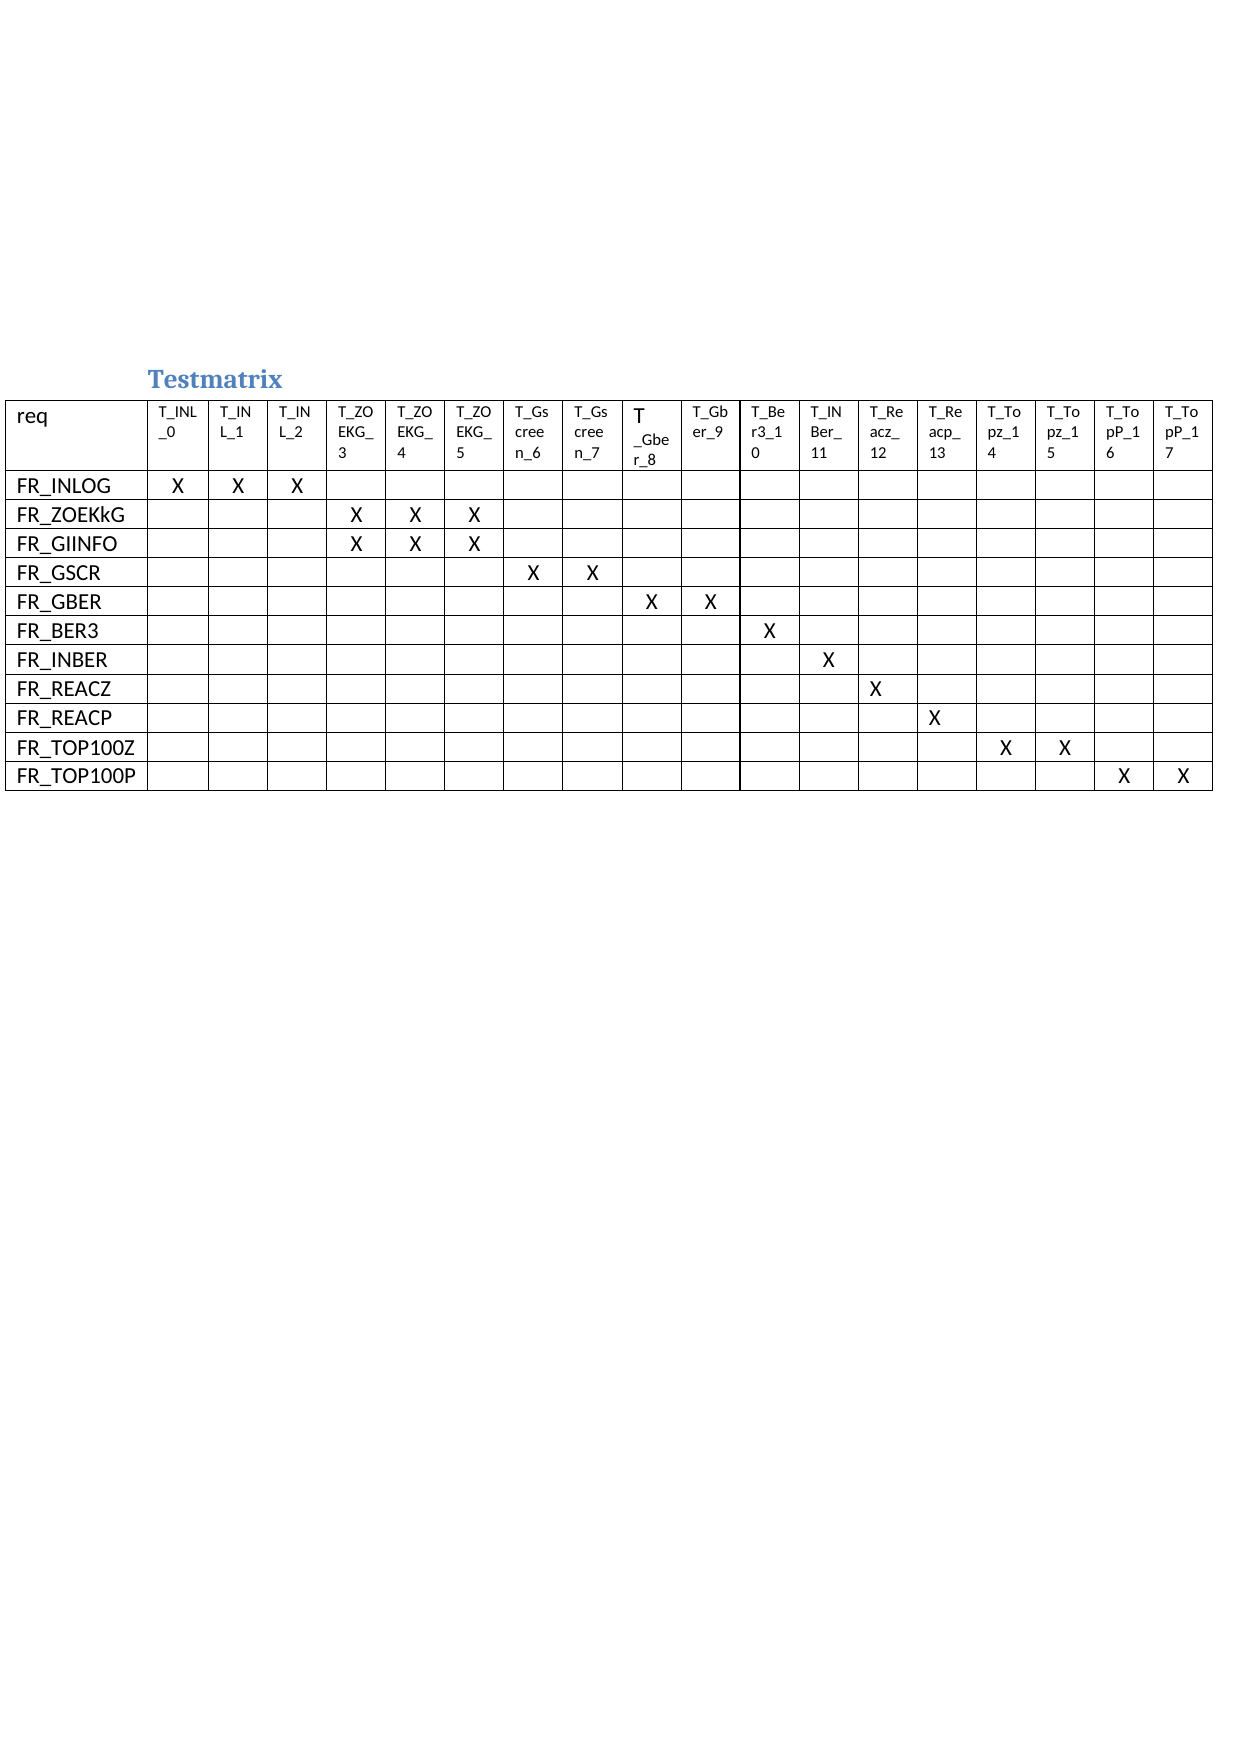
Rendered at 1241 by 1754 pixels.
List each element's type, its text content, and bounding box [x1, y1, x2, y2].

table_cell [859, 704, 917, 732]
table_cell [977, 558, 1035, 586]
table_cell [1154, 471, 1212, 499]
table_cell [504, 762, 562, 790]
table_cell X [859, 675, 917, 702]
table_cell [327, 704, 385, 732]
table_cell X [209, 471, 267, 499]
table_cell [682, 500, 739, 528]
table_cell [445, 471, 503, 499]
table_cell [682, 529, 739, 557]
table_cell [268, 529, 326, 557]
table_cell [327, 616, 385, 644]
table_cell [268, 645, 326, 673]
table_cell [563, 587, 622, 615]
table_cell [563, 733, 622, 761]
table_cell [682, 733, 739, 761]
table_cell X [1095, 762, 1153, 790]
table_cell [918, 675, 976, 702]
table_cell [386, 558, 444, 586]
table_cell [800, 616, 858, 644]
table_cell FR_REACP [6, 704, 147, 732]
table_cell [800, 762, 858, 790]
table_cell [1036, 704, 1094, 732]
table_cell [1095, 471, 1153, 499]
table_cell [445, 675, 503, 702]
table_cell [327, 558, 385, 586]
table_cell [1154, 558, 1212, 586]
table_cell [504, 471, 562, 499]
table_cell [148, 558, 208, 586]
table_cell [445, 616, 503, 644]
table_header T_Reacp_13 [918, 401, 976, 470]
table_header T_Topz_15 [1036, 401, 1094, 470]
table_cell [386, 675, 444, 702]
table_cell [741, 471, 799, 499]
table_cell [386, 645, 444, 673]
table_cell [1036, 558, 1094, 586]
table_header req [6, 401, 147, 470]
table_cell [1154, 616, 1212, 644]
table_cell [918, 558, 976, 586]
table_cell X [1036, 733, 1094, 761]
table_cell [1036, 645, 1094, 673]
table_cell [1154, 500, 1212, 528]
table_cell [977, 471, 1035, 499]
table_cell [918, 616, 976, 644]
table_cell X [623, 587, 681, 615]
table_cell [1095, 733, 1153, 761]
table_cell X [386, 500, 444, 528]
table_cell FR_GSCR [6, 558, 147, 586]
table_cell [563, 675, 622, 702]
table_cell X [327, 500, 385, 528]
table_cell [623, 645, 681, 673]
table_cell [977, 704, 1035, 732]
table_cell [741, 675, 799, 702]
table_cell [504, 587, 562, 615]
table_cell [1036, 587, 1094, 615]
table_cell [209, 587, 267, 615]
table_header T_TopP_16 [1095, 401, 1153, 470]
table_cell [445, 645, 503, 673]
table_cell X [1154, 762, 1212, 790]
table_cell FR_BER3 [6, 616, 147, 644]
table_cell FR_TOP100P [6, 762, 147, 790]
table_cell [1036, 675, 1094, 702]
table_cell [563, 645, 622, 673]
table_cell [741, 704, 799, 732]
table_cell [859, 762, 917, 790]
table_cell [386, 471, 444, 499]
table_cell X [386, 529, 444, 557]
table_cell [268, 733, 326, 761]
table_cell [148, 733, 208, 761]
table_cell [504, 675, 562, 702]
table_header T_INBer_11 [800, 401, 858, 470]
table_cell [859, 500, 917, 528]
table_cell [268, 558, 326, 586]
table_cell [1036, 529, 1094, 557]
table_header T_Gscreen_7 [563, 401, 622, 470]
table_cell [977, 500, 1035, 528]
table_header T_Gber_9 [682, 401, 739, 470]
table_cell [386, 616, 444, 644]
table_cell [1095, 675, 1153, 702]
table_cell [445, 558, 503, 586]
table_cell [800, 587, 858, 615]
table_cell [623, 733, 681, 761]
table_cell [1154, 645, 1212, 673]
table_cell [386, 704, 444, 732]
table_cell [327, 733, 385, 761]
table_cell [563, 762, 622, 790]
table_cell [268, 587, 326, 615]
table_cell FR_INBER [6, 645, 147, 673]
table_cell [682, 762, 739, 790]
table_cell [563, 500, 622, 528]
table_header T_INL_0 [148, 401, 208, 470]
table_cell [445, 587, 503, 615]
table_cell [623, 471, 681, 499]
table_cell [209, 616, 267, 644]
table_cell [741, 500, 799, 528]
table_cell [268, 762, 326, 790]
table_cell FR_GBER [6, 587, 147, 615]
table_cell X [977, 733, 1035, 761]
table_cell FR_GIINFO [6, 529, 147, 557]
table_cell [682, 645, 739, 673]
table_cell [327, 762, 385, 790]
table_cell [800, 500, 858, 528]
table_cell [623, 675, 681, 702]
table_cell [918, 733, 976, 761]
table_header T_Ber3_10 [741, 401, 799, 470]
table_cell FR_INLOG [6, 471, 147, 499]
table_cell [1154, 587, 1212, 615]
table_cell [800, 558, 858, 586]
table_cell [682, 675, 739, 702]
table_cell [623, 558, 681, 586]
table_cell [682, 704, 739, 732]
table_cell X [327, 529, 385, 557]
table_cell [800, 733, 858, 761]
table_cell [445, 704, 503, 732]
table_header T_Gber_8 [623, 401, 681, 470]
table_cell X [148, 471, 208, 499]
table_cell [741, 733, 799, 761]
table_cell [148, 616, 208, 644]
table_cell [148, 675, 208, 702]
table_cell [504, 616, 562, 644]
table_cell [209, 675, 267, 702]
table_cell [445, 762, 503, 790]
table_cell [209, 733, 267, 761]
table_cell [209, 529, 267, 557]
table_cell [563, 529, 622, 557]
table_cell [918, 529, 976, 557]
table_cell X [563, 558, 622, 586]
table_cell [1154, 675, 1212, 702]
table_cell [1095, 529, 1153, 557]
table_cell [209, 500, 267, 528]
table_cell [386, 762, 444, 790]
table_cell [1036, 471, 1094, 499]
table_cell [1095, 645, 1153, 673]
table_cell [918, 587, 976, 615]
table_cell [148, 587, 208, 615]
table_cell [327, 675, 385, 702]
table_cell X [741, 616, 799, 644]
table_cell [800, 675, 858, 702]
table_cell [977, 762, 1035, 790]
table_header T_Reacz_12 [859, 401, 917, 470]
table_cell [741, 558, 799, 586]
table_header T_Topz_14 [977, 401, 1035, 470]
table_cell [741, 587, 799, 615]
table_cell [859, 529, 917, 557]
subtitle Testmatrix [148, 364, 1093, 396]
table_cell [1095, 616, 1153, 644]
table_cell [327, 645, 385, 673]
table_header T_TopP_17 [1154, 401, 1212, 470]
table_cell [1095, 587, 1153, 615]
table_cell [918, 471, 976, 499]
table_cell [977, 645, 1035, 673]
table_cell [386, 733, 444, 761]
table_cell [977, 587, 1035, 615]
table_cell [148, 645, 208, 673]
table_cell [682, 558, 739, 586]
table_cell [741, 529, 799, 557]
table_cell [209, 704, 267, 732]
table_cell [1154, 704, 1212, 732]
table_cell [918, 762, 976, 790]
table_cell [859, 558, 917, 586]
table_cell [563, 704, 622, 732]
table_cell [800, 529, 858, 557]
table_cell [623, 529, 681, 557]
table_cell [1095, 704, 1153, 732]
table_cell [268, 616, 326, 644]
table_cell [268, 704, 326, 732]
table_cell [977, 616, 1035, 644]
table_cell X [445, 500, 503, 528]
table_header T_ZOEKG_3 [327, 401, 385, 470]
table_cell [209, 645, 267, 673]
table_header T_ZOEKG_4 [386, 401, 444, 470]
table_cell [918, 645, 976, 673]
table_cell [209, 558, 267, 586]
table_cell [859, 733, 917, 761]
table_cell [386, 587, 444, 615]
table_cell [327, 587, 385, 615]
table_cell [623, 762, 681, 790]
table_header T_INL_1 [209, 401, 267, 470]
table_header T_INL_2 [268, 401, 326, 470]
table_cell [148, 704, 208, 732]
table_header T_ZOEKG_5 [445, 401, 503, 470]
table_cell [623, 500, 681, 528]
table_cell [859, 616, 917, 644]
table_cell [504, 529, 562, 557]
table_cell [327, 471, 385, 499]
table_cell [148, 500, 208, 528]
table_header T_Gscreen_6 [504, 401, 562, 470]
table_cell X [268, 471, 326, 499]
table_cell X [445, 529, 503, 557]
table_cell [682, 616, 739, 644]
table_cell [268, 675, 326, 702]
table_cell [1095, 558, 1153, 586]
table_cell [800, 471, 858, 499]
table_cell [209, 762, 267, 790]
table_cell X [682, 587, 739, 615]
table_cell [741, 762, 799, 790]
table_cell [1154, 529, 1212, 557]
table_cell [563, 471, 622, 499]
table_cell [859, 587, 917, 615]
table_cell X [800, 645, 858, 673]
table_cell [1036, 762, 1094, 790]
table_cell [504, 733, 562, 761]
table_cell [800, 704, 858, 732]
table_cell [1036, 616, 1094, 644]
table_cell [1154, 733, 1212, 761]
table_cell [445, 733, 503, 761]
table_cell [504, 645, 562, 673]
table_cell X [504, 558, 562, 586]
table_cell [859, 645, 917, 673]
table_cell [859, 471, 917, 499]
table_cell [918, 500, 976, 528]
table_cell [148, 762, 208, 790]
table_cell X [918, 704, 976, 732]
table_cell [623, 704, 681, 732]
table_cell [1036, 500, 1094, 528]
table_cell [504, 704, 562, 732]
table_cell FR_REACZ [6, 675, 147, 702]
table_cell [563, 616, 622, 644]
table_cell [504, 500, 562, 528]
table_cell [1095, 500, 1153, 528]
table_cell [682, 471, 739, 499]
table_cell [977, 675, 1035, 702]
table_cell [741, 645, 799, 673]
table_cell [148, 529, 208, 557]
table_cell [623, 616, 681, 644]
table_cell FR_ZOEKkG [6, 500, 147, 528]
table_cell [977, 529, 1035, 557]
table_cell FR_TOP100Z [6, 733, 147, 761]
table_cell [268, 500, 326, 528]
